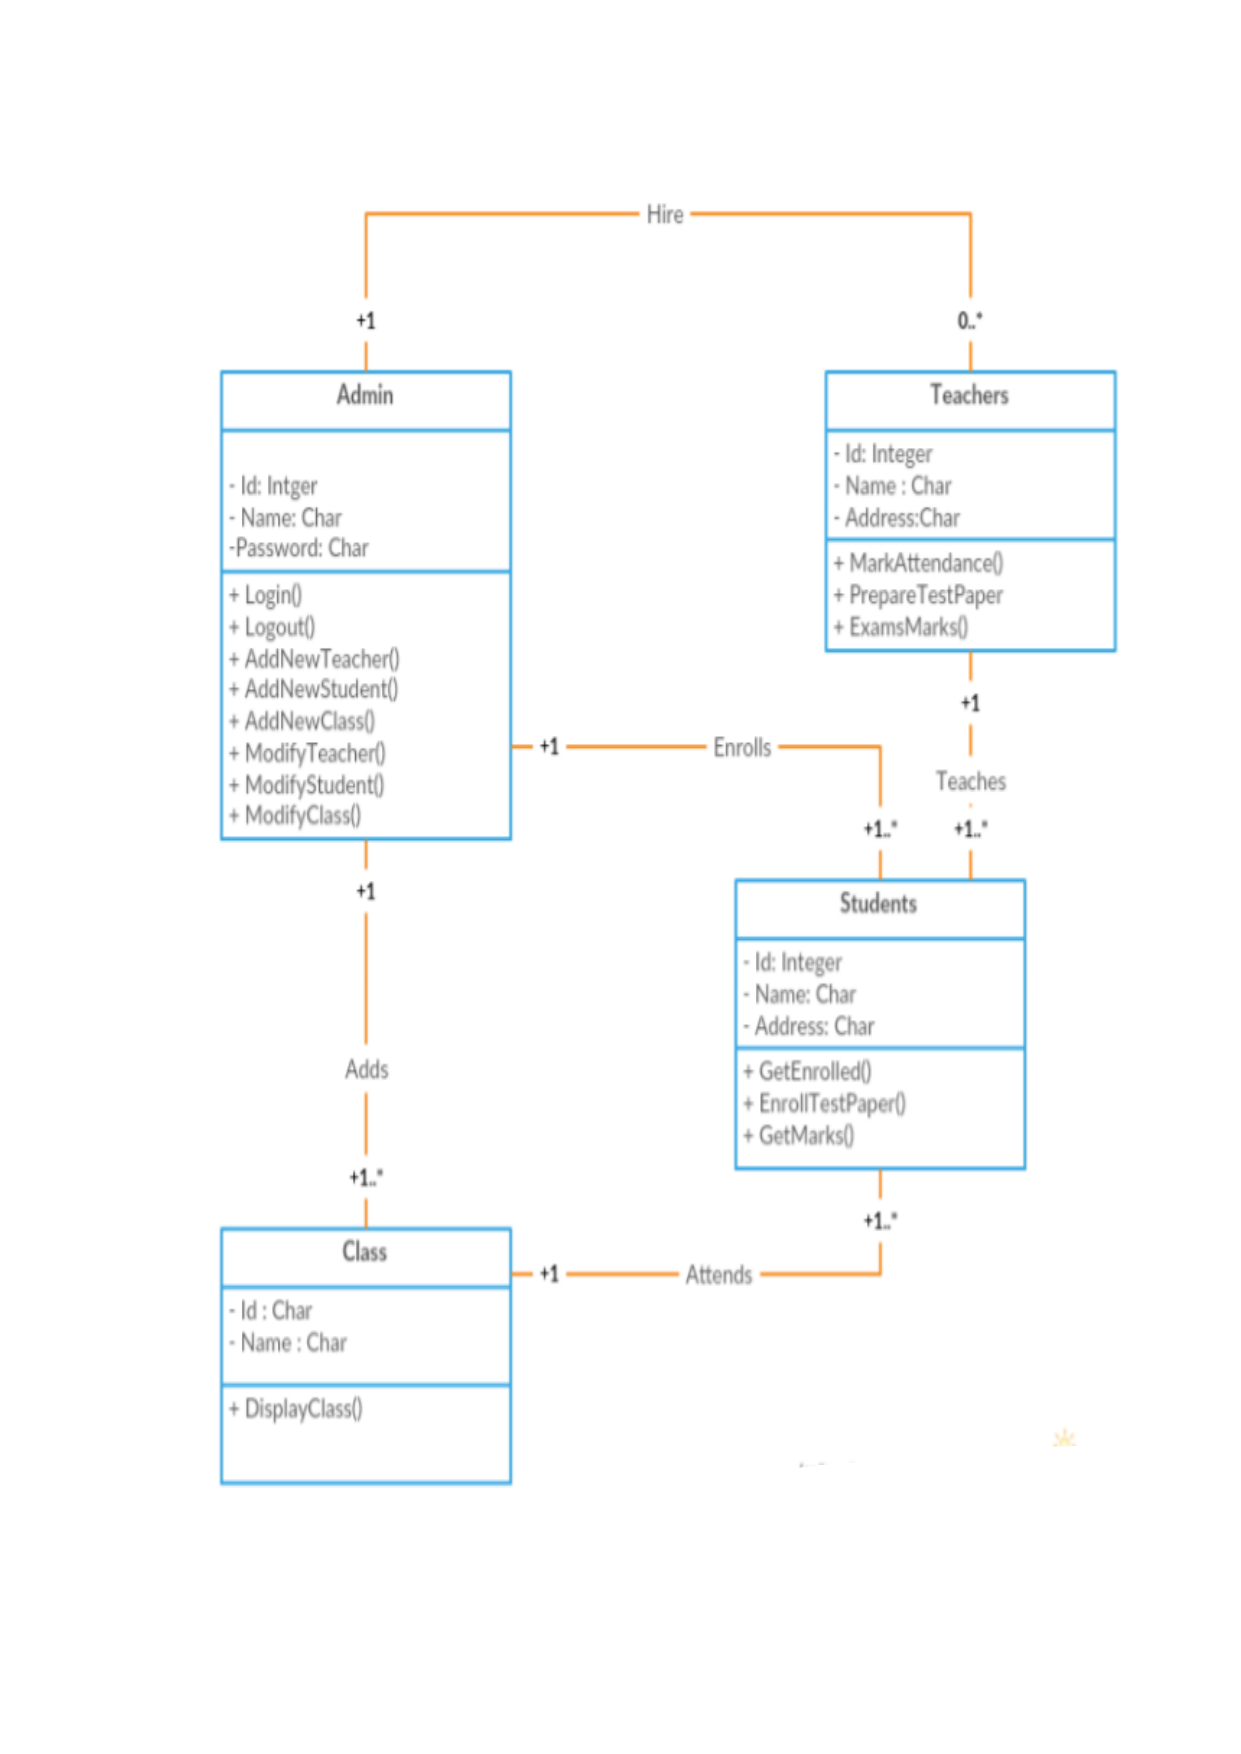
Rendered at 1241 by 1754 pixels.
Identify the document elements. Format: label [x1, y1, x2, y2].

picture [150, 150, 1190, 1533]
